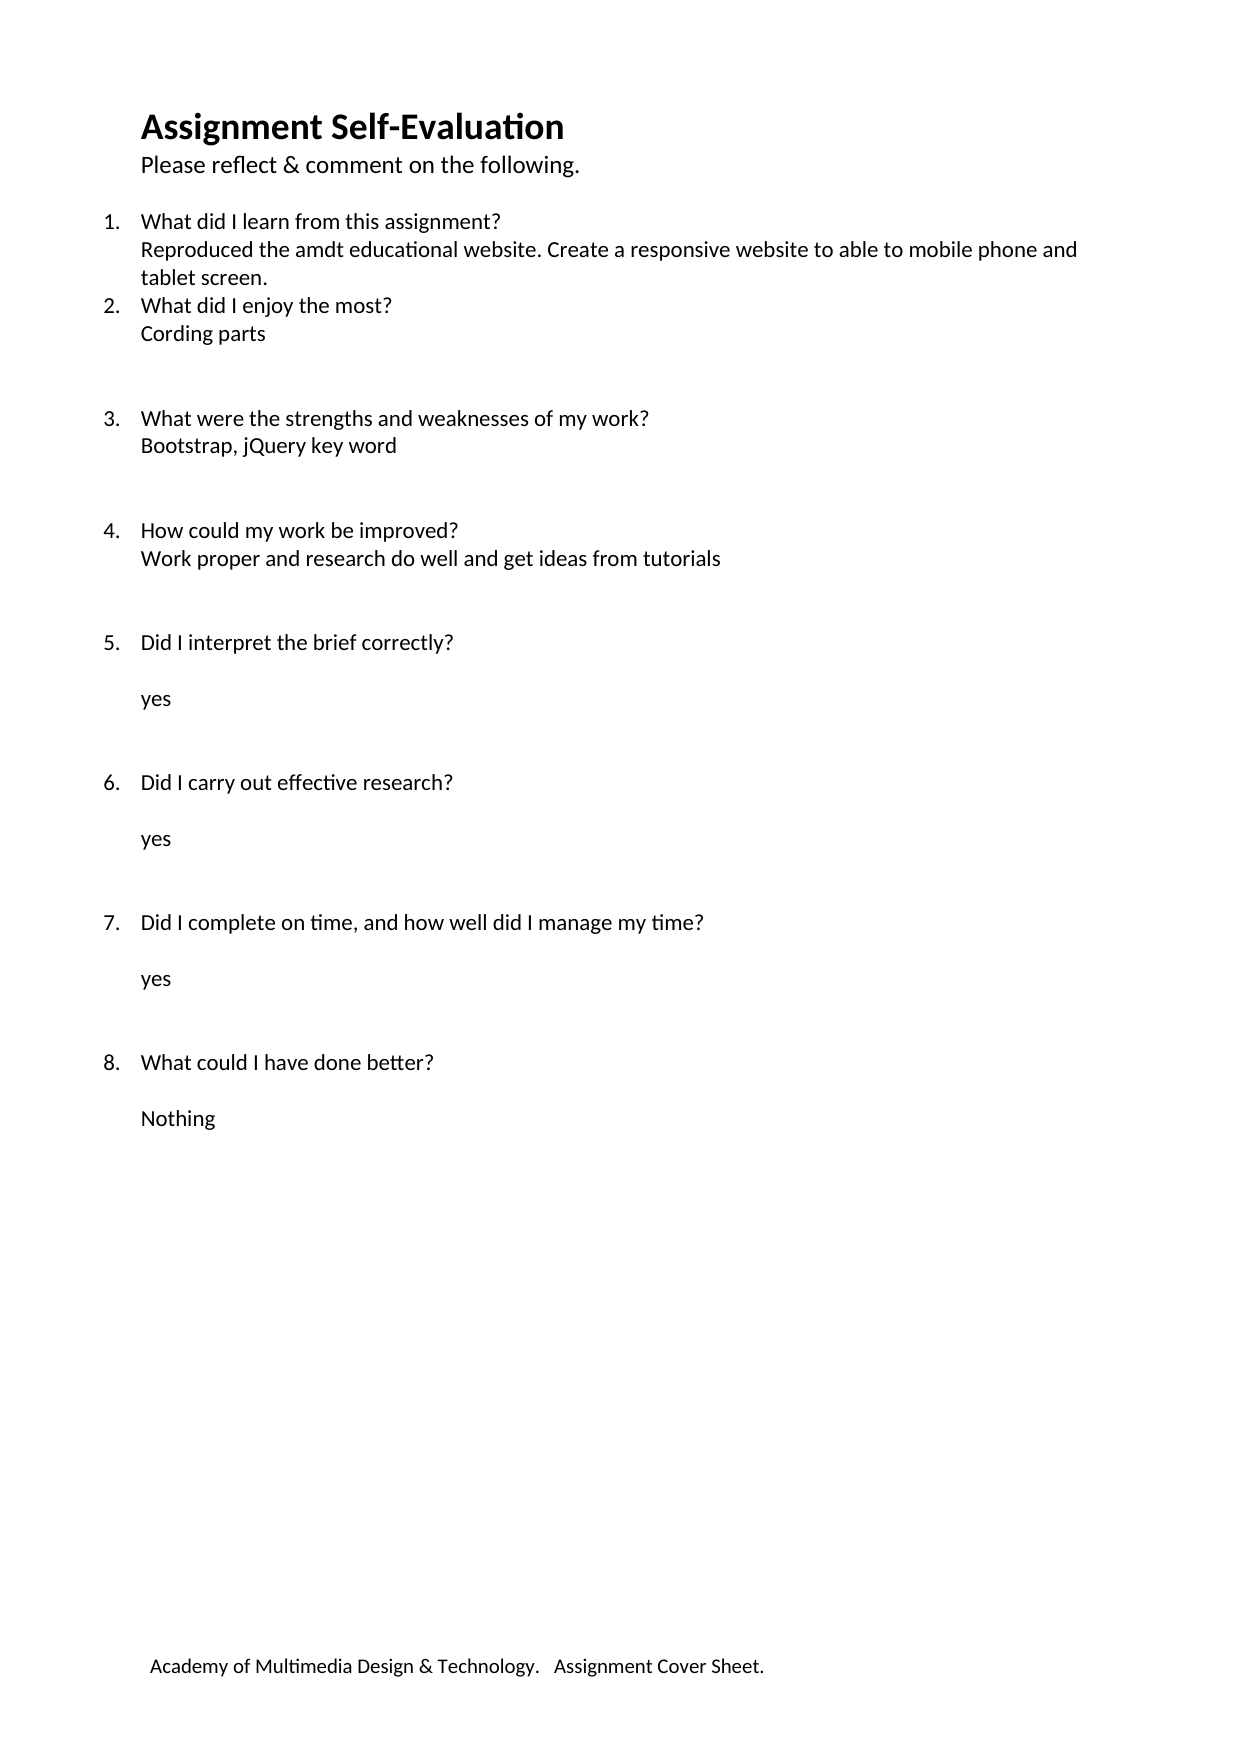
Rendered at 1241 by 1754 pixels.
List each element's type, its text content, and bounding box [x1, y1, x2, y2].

list Did I interpret the brief correctly? [103, 628, 1090, 656]
list What could I have done better? [103, 1048, 1090, 1076]
text Assignment Self-Evaluation [141, 103, 1090, 149]
list yes [141, 684, 1090, 712]
list yes [141, 824, 1090, 852]
list yes [141, 964, 1090, 992]
list What did I enjoy the most? [103, 292, 1090, 319]
text Please reflect & comment on the following. [141, 149, 1090, 179]
list Did I complete on time, and how well did I manage my time? [103, 908, 1090, 936]
list Did I carry out effective research? [103, 768, 1090, 796]
list What did I learn from this assignment? [103, 207, 1090, 236]
list Work proper and research do well and get ideas from tutorials [141, 544, 1090, 572]
list How could my work be improved? [103, 516, 1090, 544]
list Reproduced the amdt educational website. Create a responsive website to able to mobile phone and tablet screen. [141, 236, 1090, 292]
list Cording parts [141, 319, 1090, 348]
list What were the strengths and weaknesses of my work? [103, 404, 1090, 432]
list Bootstrap, jQuery key word [141, 432, 1090, 460]
text Nothing [141, 1104, 1090, 1132]
